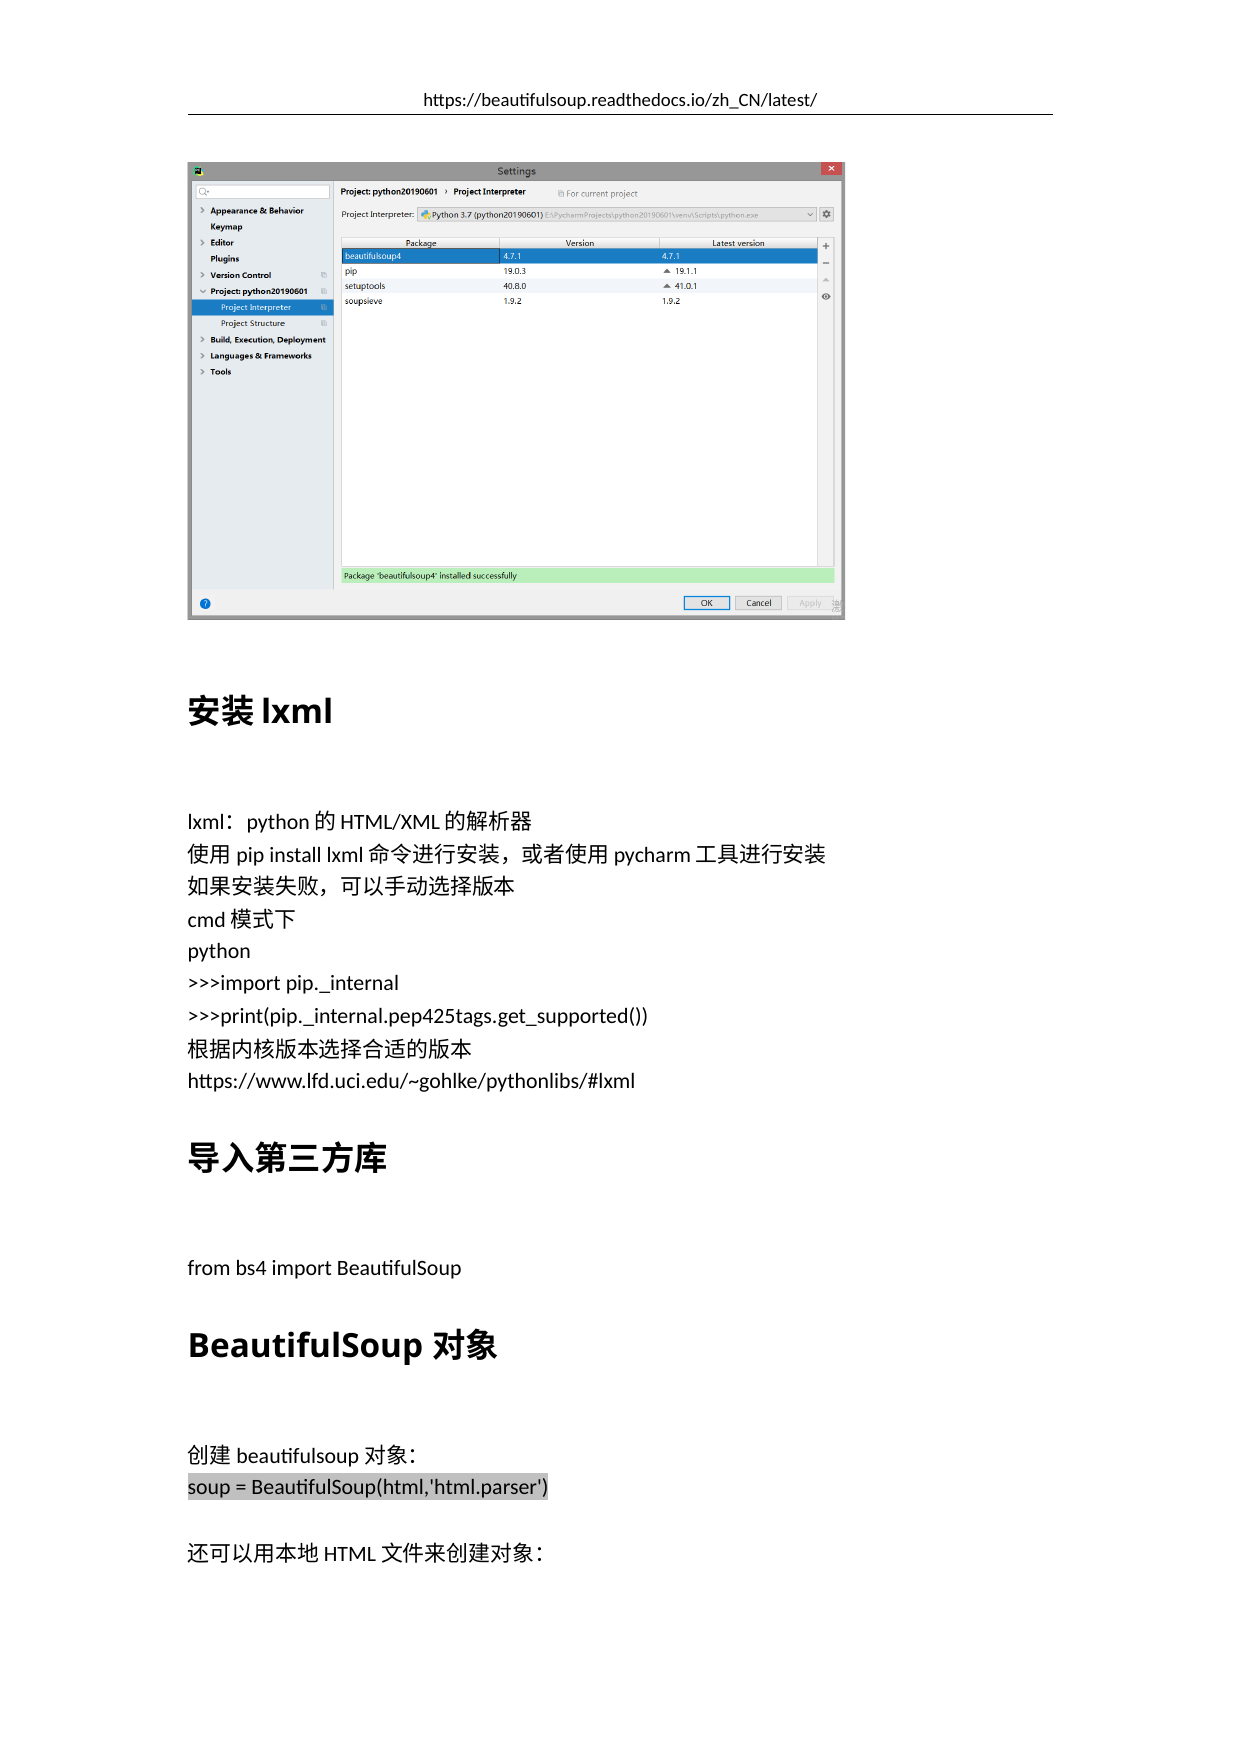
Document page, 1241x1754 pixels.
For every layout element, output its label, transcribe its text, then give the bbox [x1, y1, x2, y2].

text https://www.lfd.uci.edu/~gohlke/pythonlibs/#lxml [187, 1064, 1053, 1096]
subtitle 导入第三方库 [187, 1123, 1053, 1188]
text 如果安装失败，可以手动选择版本 [187, 869, 1053, 901]
text 创建 beautifulsoup 对象： [187, 1438, 1053, 1470]
text soup = BeautifulSoup(html,'html.parser') [187, 1470, 1053, 1503]
text python [187, 934, 1053, 966]
text 还可以用本地 HTML 文件来创建对象： [187, 1535, 1053, 1568]
picture [187, 162, 846, 620]
text >>>print(pip._internal.pep425tags.get_supported()) [187, 999, 1053, 1031]
text lxml：python的HTML/XML的解析器 [187, 804, 1053, 836]
text cmd模式下 [187, 901, 1053, 934]
text 使用 pip install lxml 命令进行安装，或者使用pycharm工具进行安装 [187, 836, 1053, 869]
subtitle 安装lxml [187, 677, 1053, 742]
text from bs4 import BeautifulSoup [187, 1251, 1053, 1283]
text >>>import pip._internal [187, 966, 1053, 999]
text 根据内核版本选择合适的版本 [187, 1031, 1053, 1064]
subtitle BeautifulSoup 对象 [187, 1310, 1053, 1375]
